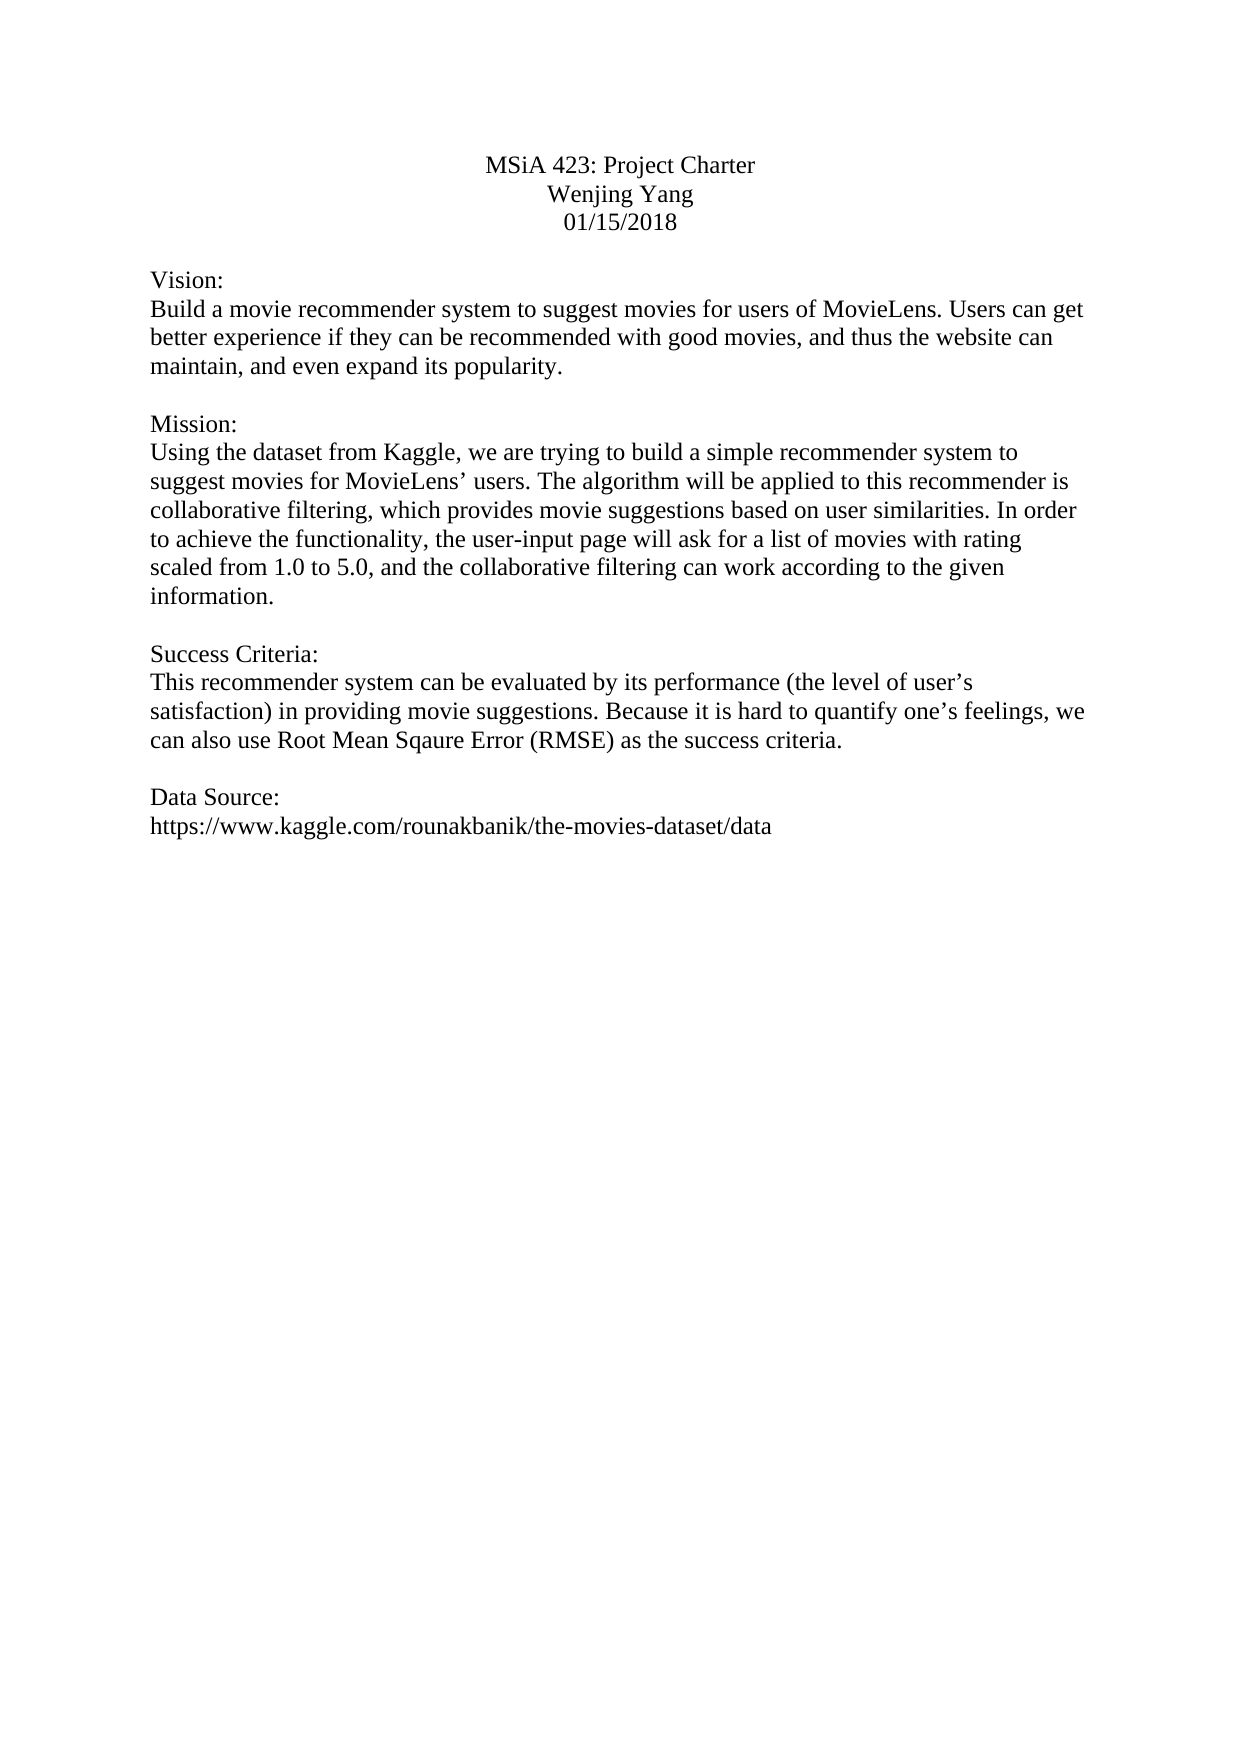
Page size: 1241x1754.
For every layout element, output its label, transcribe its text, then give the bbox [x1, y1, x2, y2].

text 01/15/2018 [150, 207, 1090, 236]
text Success Criteria: [150, 639, 1090, 667]
text Using the dataset from Kaggle, we are trying to build a simple recommender system to suggest movies for MovieLens’ users. The algorithm will be applied to this recommender is collaborative filtering, which provides movie suggestions based on user similarities. In order to achieve the functionality, the user-input page will ask for a list of movies with rating scaled from 1.0 to 5.0, and the collaborative filtering can work according to the given information. [150, 437, 1090, 610]
text Data Source: [150, 782, 1090, 811]
text Wenjing Yang [150, 179, 1090, 207]
text Mission: [150, 409, 1090, 437]
text https://www.kaggle.com/rounakbanik/the-movies-dataset/data [150, 811, 1090, 840]
text This recommender system can be evaluated by its performance (the level of user’s satisfaction) in providing movie suggestions. Because it is hard to quantify one’s feelings, we can also use Root Mean Sqaure Error (RMSE) as the success criteria. [150, 667, 1090, 754]
text Vision: [150, 265, 1090, 294]
text Build a movie recommender system to suggest movies for users of MovieLens. Users can get better experience if they can be recommended with good movies, and thus the website can maintain, and even expand its popularity. [150, 294, 1090, 380]
text MSiA 423: Project Charter [150, 150, 1090, 179]
